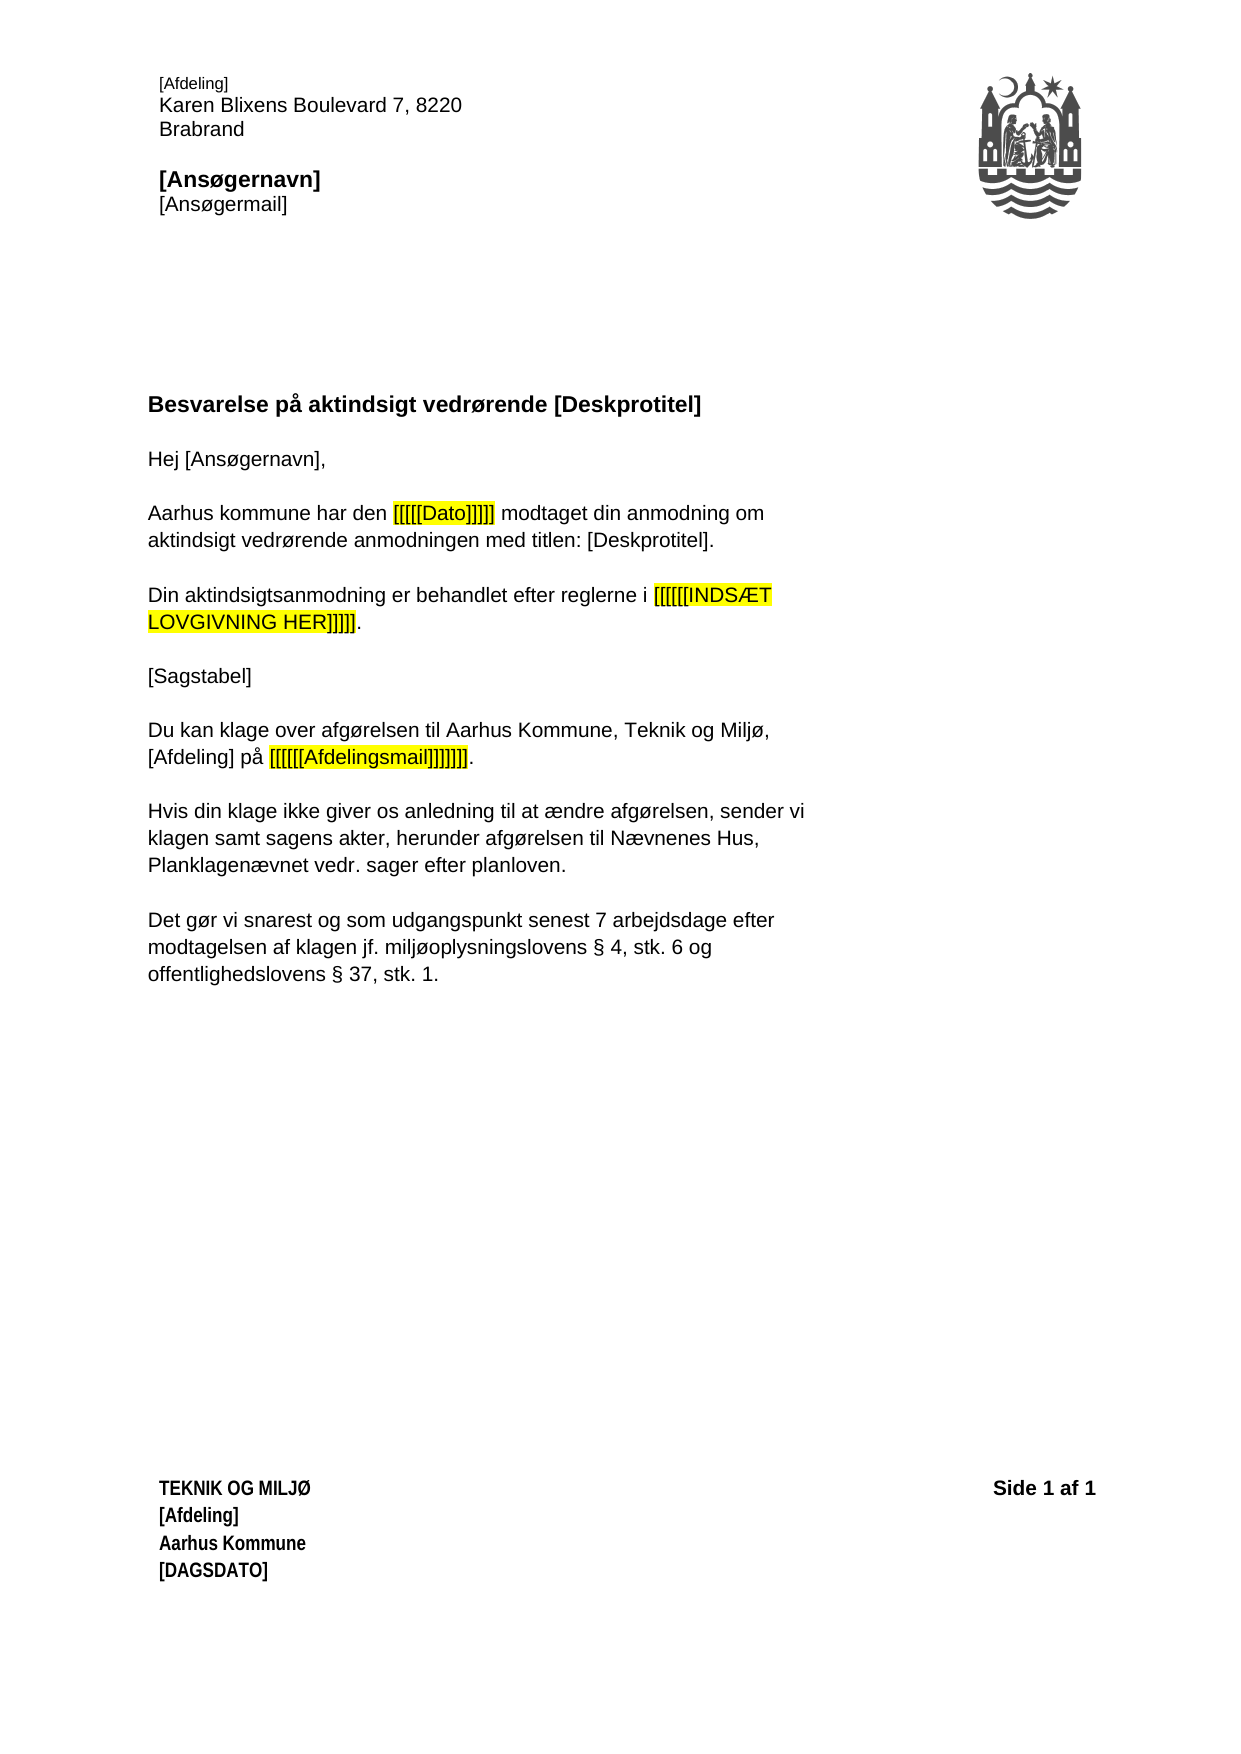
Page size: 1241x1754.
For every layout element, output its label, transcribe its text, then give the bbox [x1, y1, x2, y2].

text Du kan klage over afgørelsen til Aarhus Kommune, Teknik og Miljø, [Afdeling] på [[[[[[Afdelingsmail]]]]]]]. [148, 715, 856, 769]
picture [978, 73, 1082, 219]
text Det gør vi snarest og som udgangspunkt senest 7 arbejdsdage efter modtagelsen af klagen jf. miljøoplysningslovens § 4, stk. 6 og offentlighedslovens § 37, stk. 1. [148, 904, 856, 986]
text [Sagstabel] [148, 661, 856, 688]
text Hej [Ansøgernavn], [148, 444, 856, 471]
text Hvis din klage ikke giver os anledning til at ændre afgørelsen, sender vi klagen samt sagens akter, herunder afgørelsen til Nævnenes Hus, Planklagenævnet vedr. sager efter planloven. [148, 796, 856, 877]
subtitle Besvarelse på aktindsigt vedrørende [Deskprotitel] [148, 390, 856, 417]
text Din aktindsigtsanmodning er behandlet efter reglerne i [[[[[[INDSÆT LOVGIVNING HER]]]]]. [148, 579, 856, 633]
text Aarhus kommune har den [[[[[Dato]]]]] modtaget din anmodning om aktindsigt vedrørende anmodningen med titlen: [Deskprotitel]. [148, 498, 856, 552]
